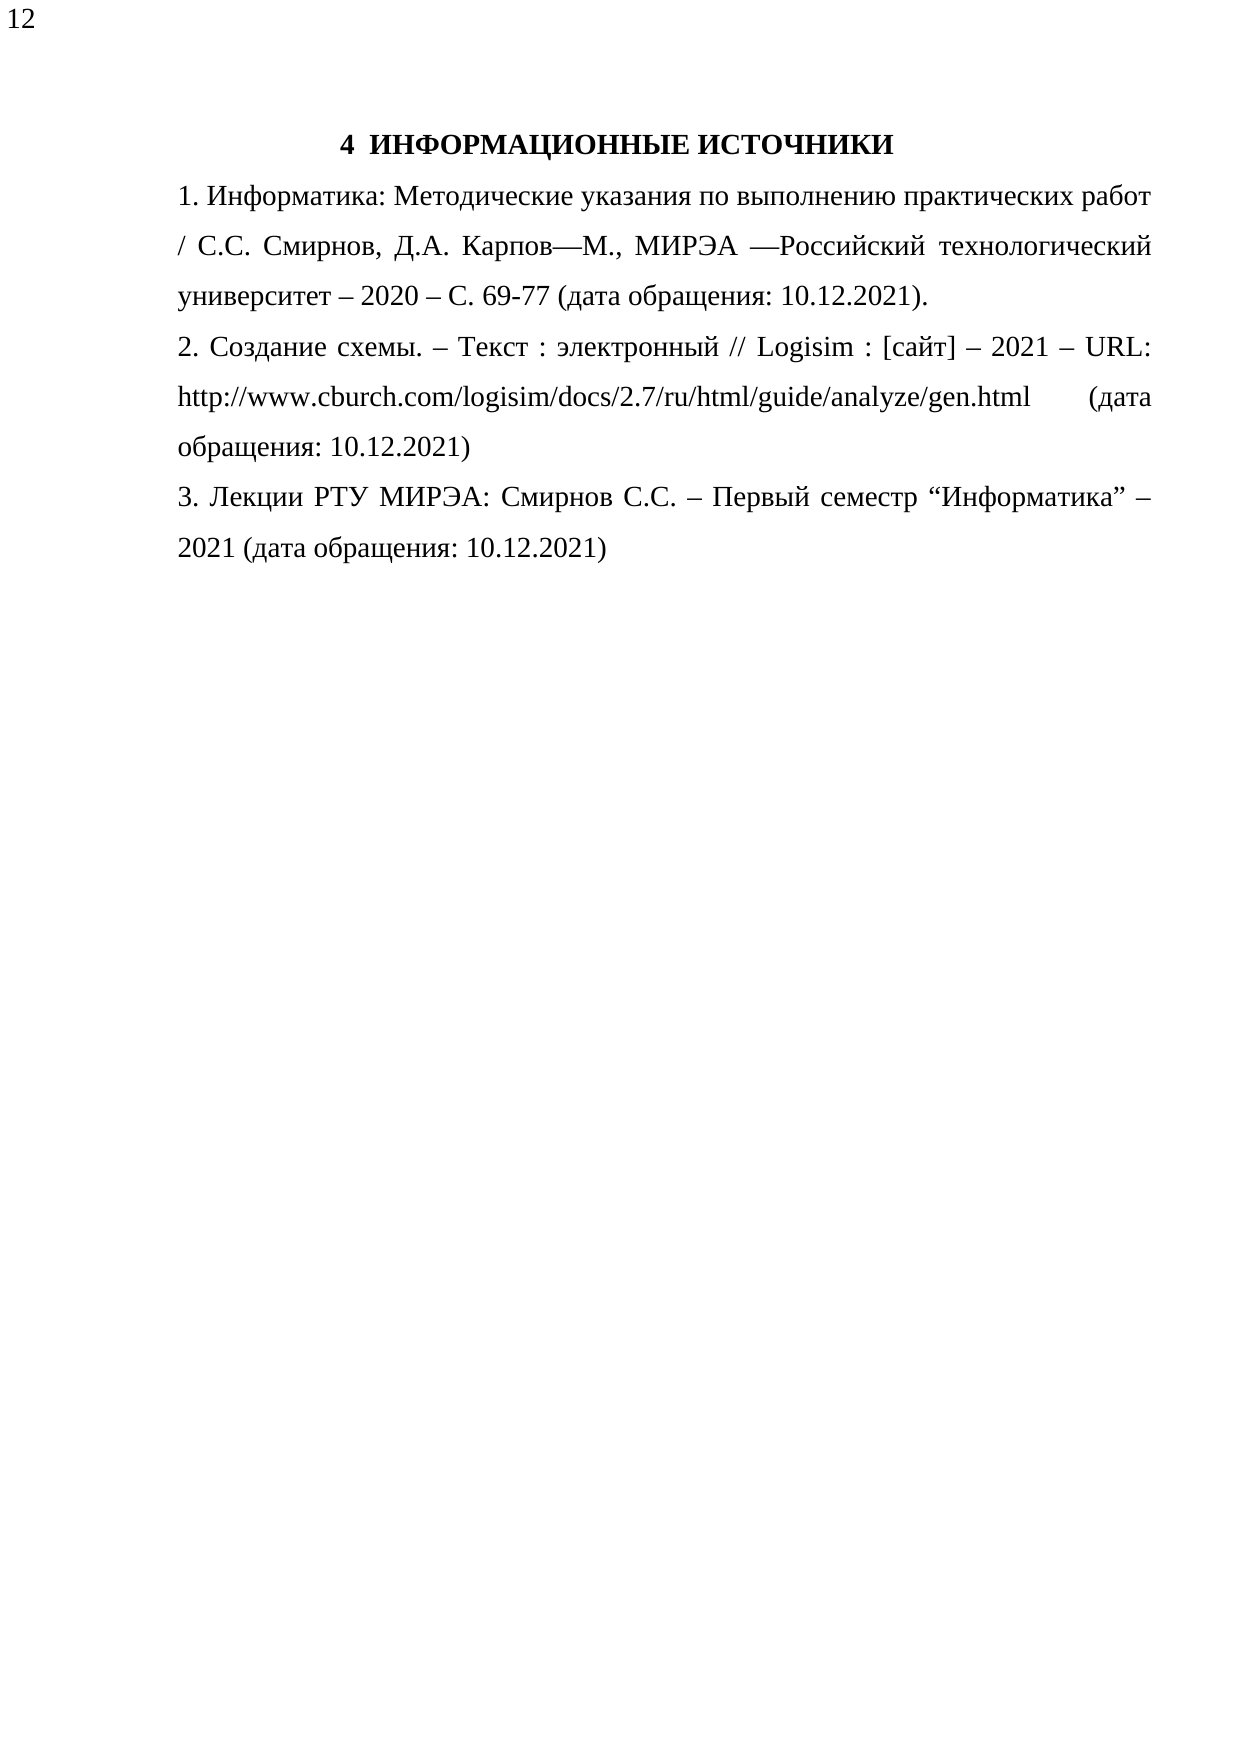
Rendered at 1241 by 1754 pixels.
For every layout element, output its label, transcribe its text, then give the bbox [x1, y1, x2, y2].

text 2. Создание схемы. – Текст : электронный // Logisim : [сайт] – 2021 – URL: http://www.cburch.com/logisim/docs/2.7/ru/html/guide/analyze/gen.html (дата обращения: 10.12.2021) [177, 329, 1152, 463]
text 1. Информатика: Методические указания по выполнению практических работ / С.С. Смирнов, Д.А. Карпов—М., МИРЭА —Российский технологический университет – 2020 – С. 69-77 (дата обращения: 10.12.2021). [177, 178, 1152, 312]
text 3. Лекции РТУ МИРЭА: Смирнов С.С. – Первый семестр “Информатика” – 2021 (дата обращения: 10.12.2021) [177, 479, 1152, 563]
subtitle ИНФОРМАЦИОННЫЕ ИСТОЧНИКИ [340, 127, 915, 161]
